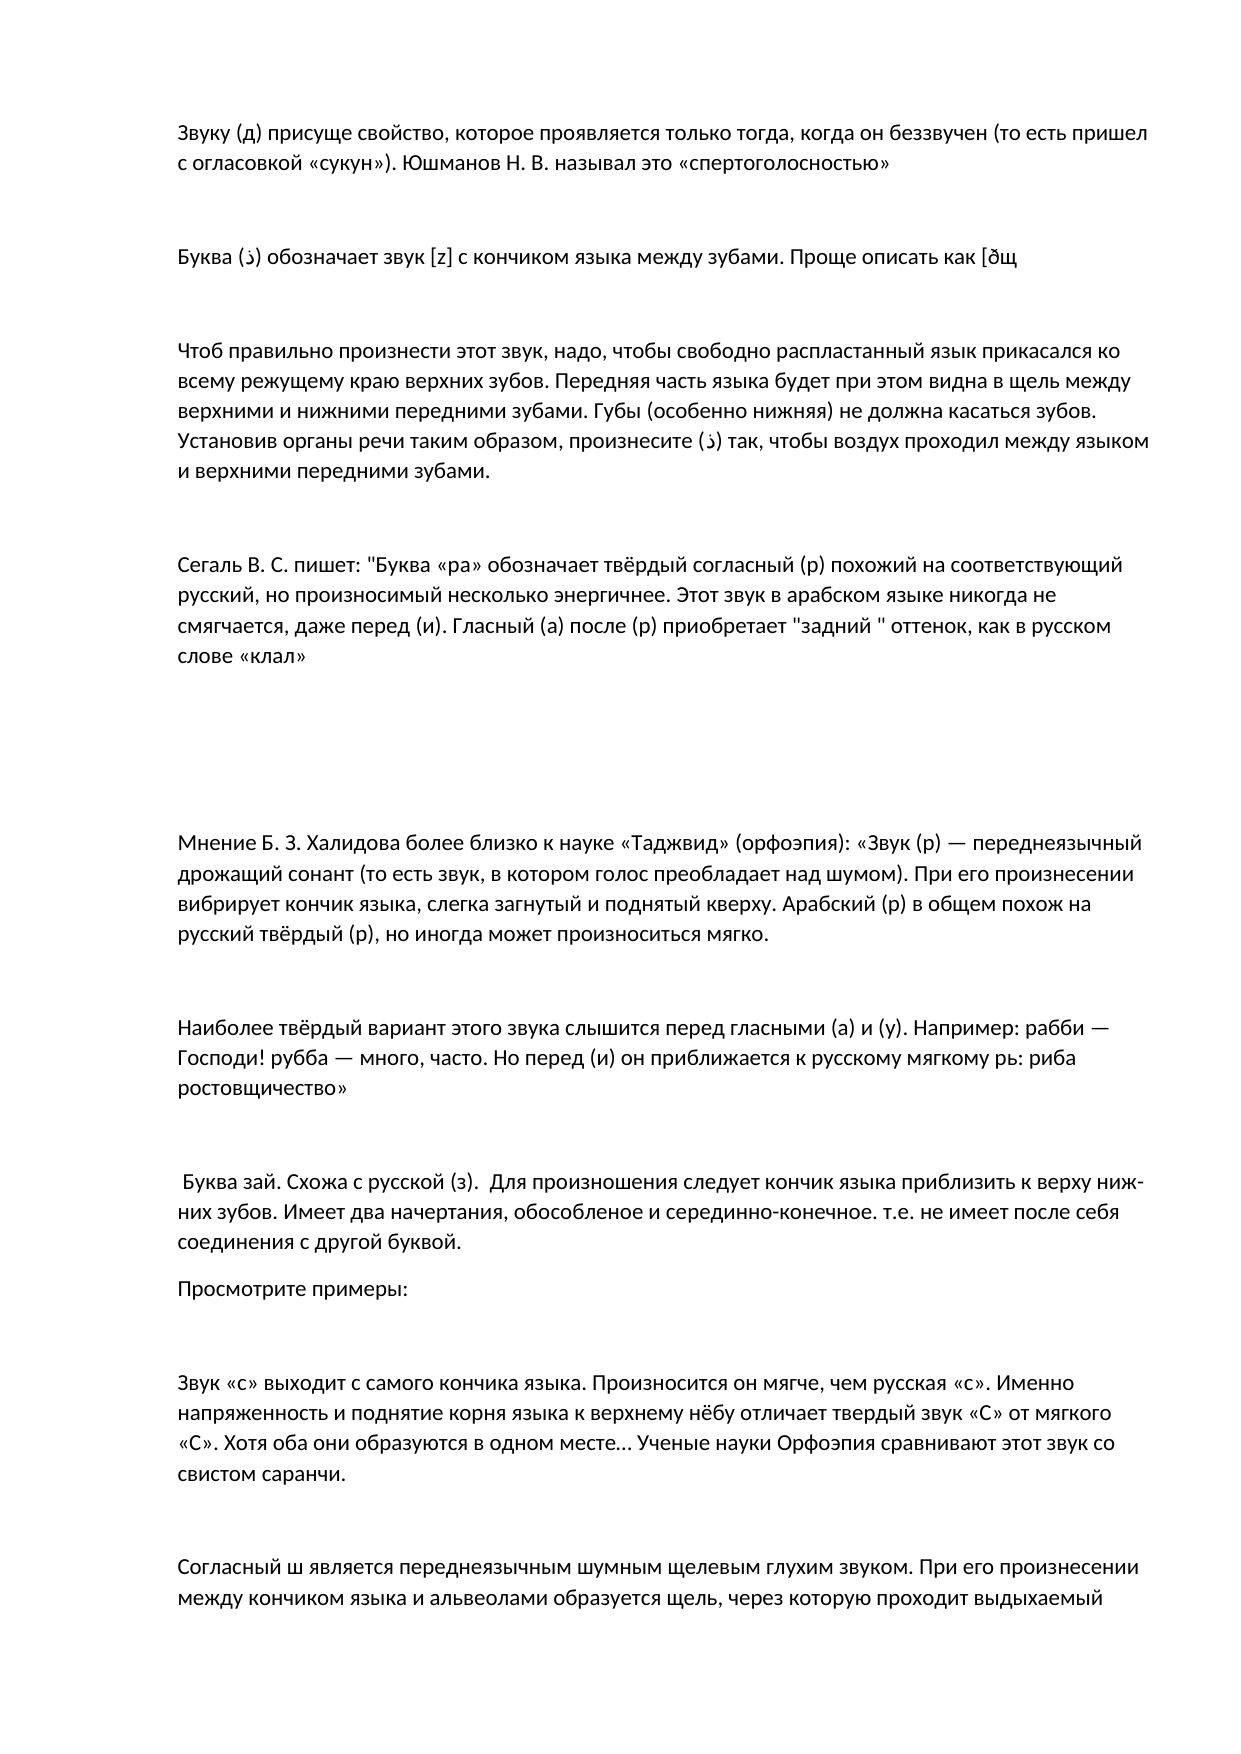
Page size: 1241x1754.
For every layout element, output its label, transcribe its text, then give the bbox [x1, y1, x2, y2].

text Сегаль В. С. пишет: "Буква «ра» обозначает твёрдый согласный (р) похожий на соответствующий русский, но произносимый несколько энергичнее. Этот звук в арабском языке никогда не смягчается, даже перед (и). Гласный (а) после (р) приобретает "задний " оттенок, как в русском слове «клал» [177, 550, 1152, 669]
text Бук­ва зай. Схо­жа с рус­ской (з). Для про­из­но­ше­ния сле­ду­ет кон­чик язы­ка при­бли­зить к вер­ху ниж­них зу­бов. Име­ет два на­чер­та­ния, обо­соб­ле­ное и се­ре­дин­но-ко­неч­ное. т.е. не име­ет пос­ле се­бя со­еди­не­ния с дру­гой бук­вой. [177, 1167, 1152, 1256]
text Наиболее твёрдый вариант этого звука слышится перед гласными (а) и (у). Например: рабби — Господи! рубба — много, часто. Но перед (и) он приближается к русскому мягкому рь: риба ростовщичество» [177, 1013, 1152, 1101]
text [177, 1552, 1152, 1611]
text Про­смот­ри­те при­ме­ры: [177, 1274, 1152, 1302]
text Буква (ذ) обозначает звук [z] с кончиком языка между зубами. Проще описать как [ðщ [177, 242, 1152, 270]
text Мнение Б. З. Халидова более близко к науке «Таджвид» (орфоэпия): «Звук (р) — переднеязычный дрожащий сонант (то есть звук, в котором голос преобладает над шумом). При его произнесении вибрирует кончик языка, слегка загнутый и поднятый кверху. Арабский (р) в общем похож на русский твёрдый (р), но иногда может произноситься мягко. [177, 828, 1152, 947]
text Звук «с» выходит с самого кончика языка. Произносится он мягче, чем русская «с». Именно напряженность и поднятие корня языка к верхнему нёбу отличает твердый звук «С» от мягкого «С». Хотя оба они образуются в одном месте… Ученые науки Орфоэпия сравнивают этот звук со свистом саранчи. [177, 1368, 1152, 1487]
text Звуку (д) присуще свойство, которое проявляется только тогда, когда он беззвучен (то есть пришел с огласовкой «сукун»). Юшманов Н. В. называл это «спертоголосностью» [177, 118, 1152, 176]
text Чтоб правильно произнести этот звук, надо, чтобы свободно распластанный язык прикасался ко всему режущему краю верхних зубов. Передняя часть языка будет при этом видна в щель между верхними и нижними передними зубами. Губы (особенно нижняя) не должна касаться зубов. Установив органы речи таким образом, произнесите (ذ) так, чтобы воздух проходил между языком и верхними передними зубами. [177, 336, 1152, 485]
